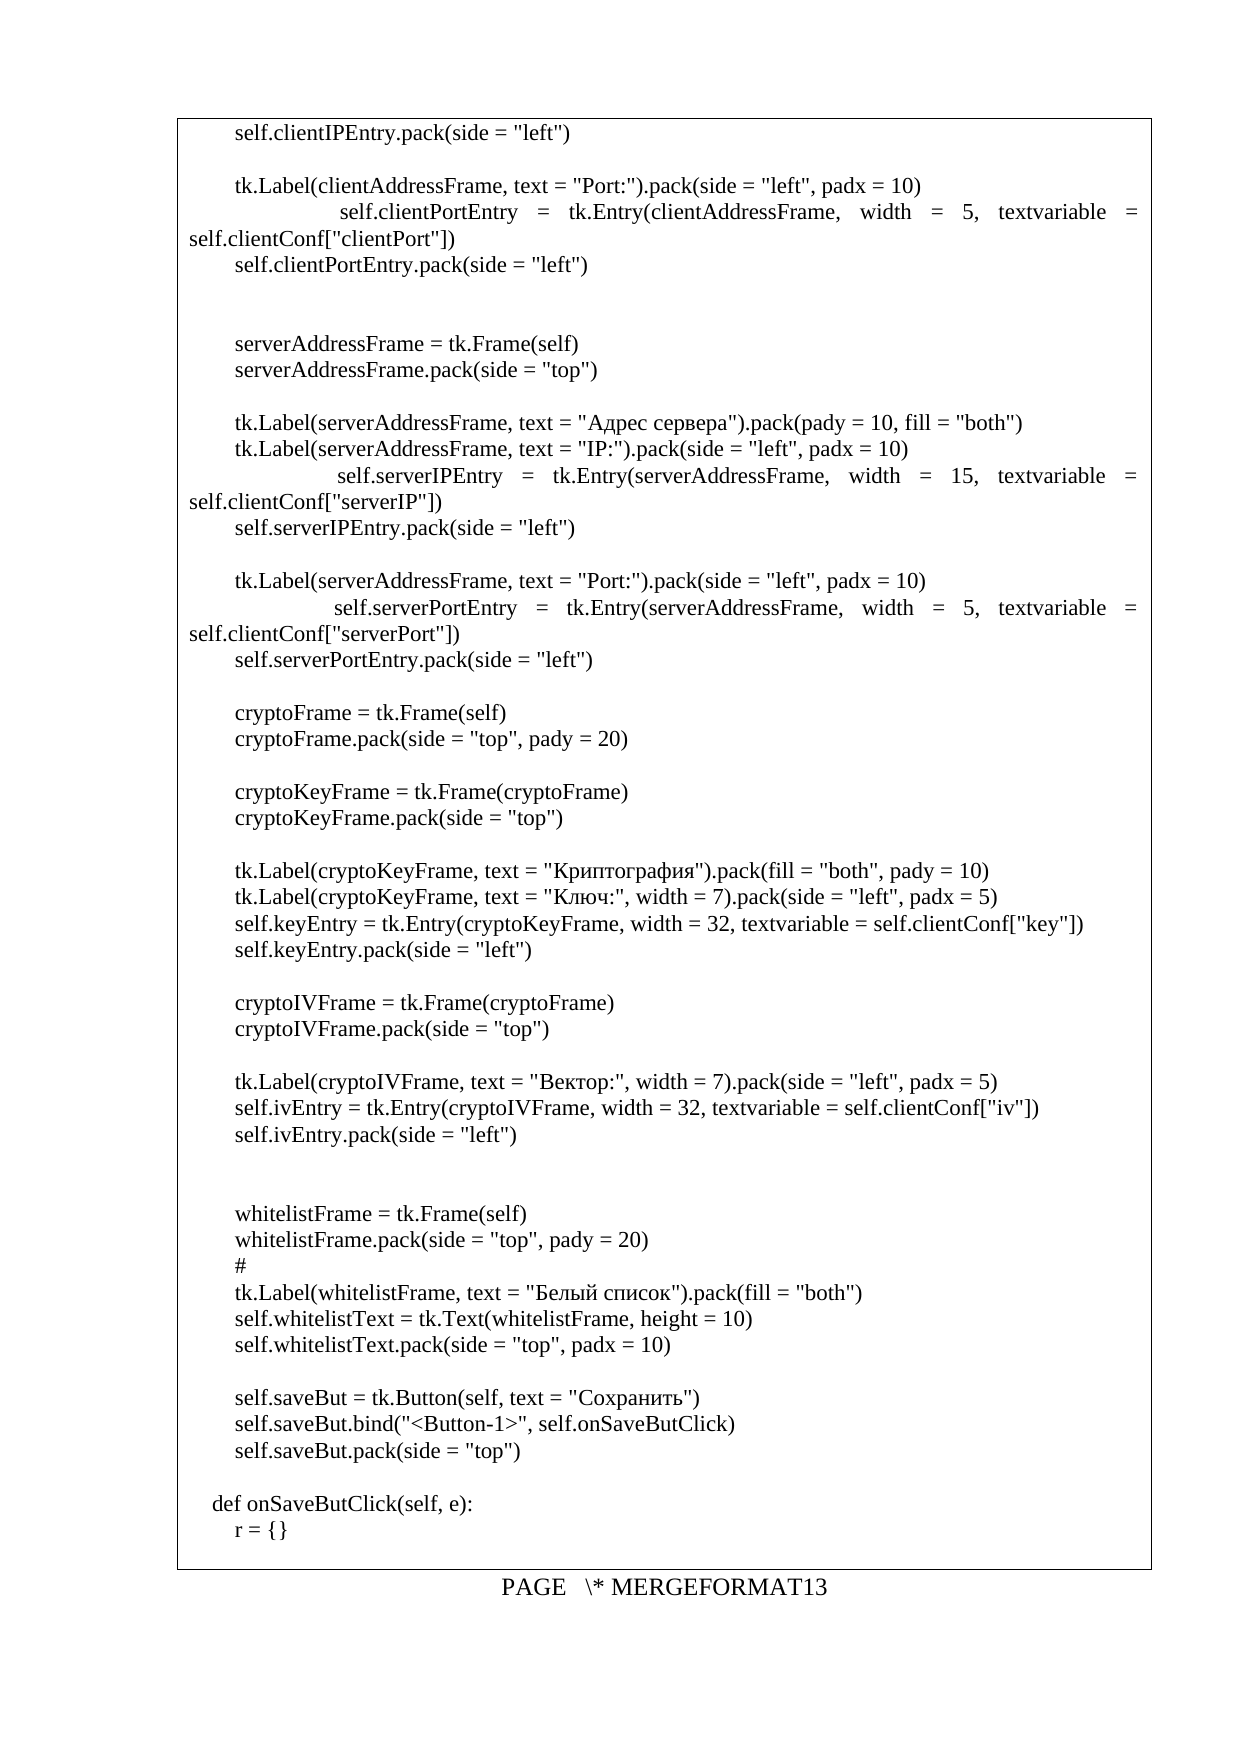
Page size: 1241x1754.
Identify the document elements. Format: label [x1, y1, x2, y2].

table_header [178, 119, 1151, 1569]
